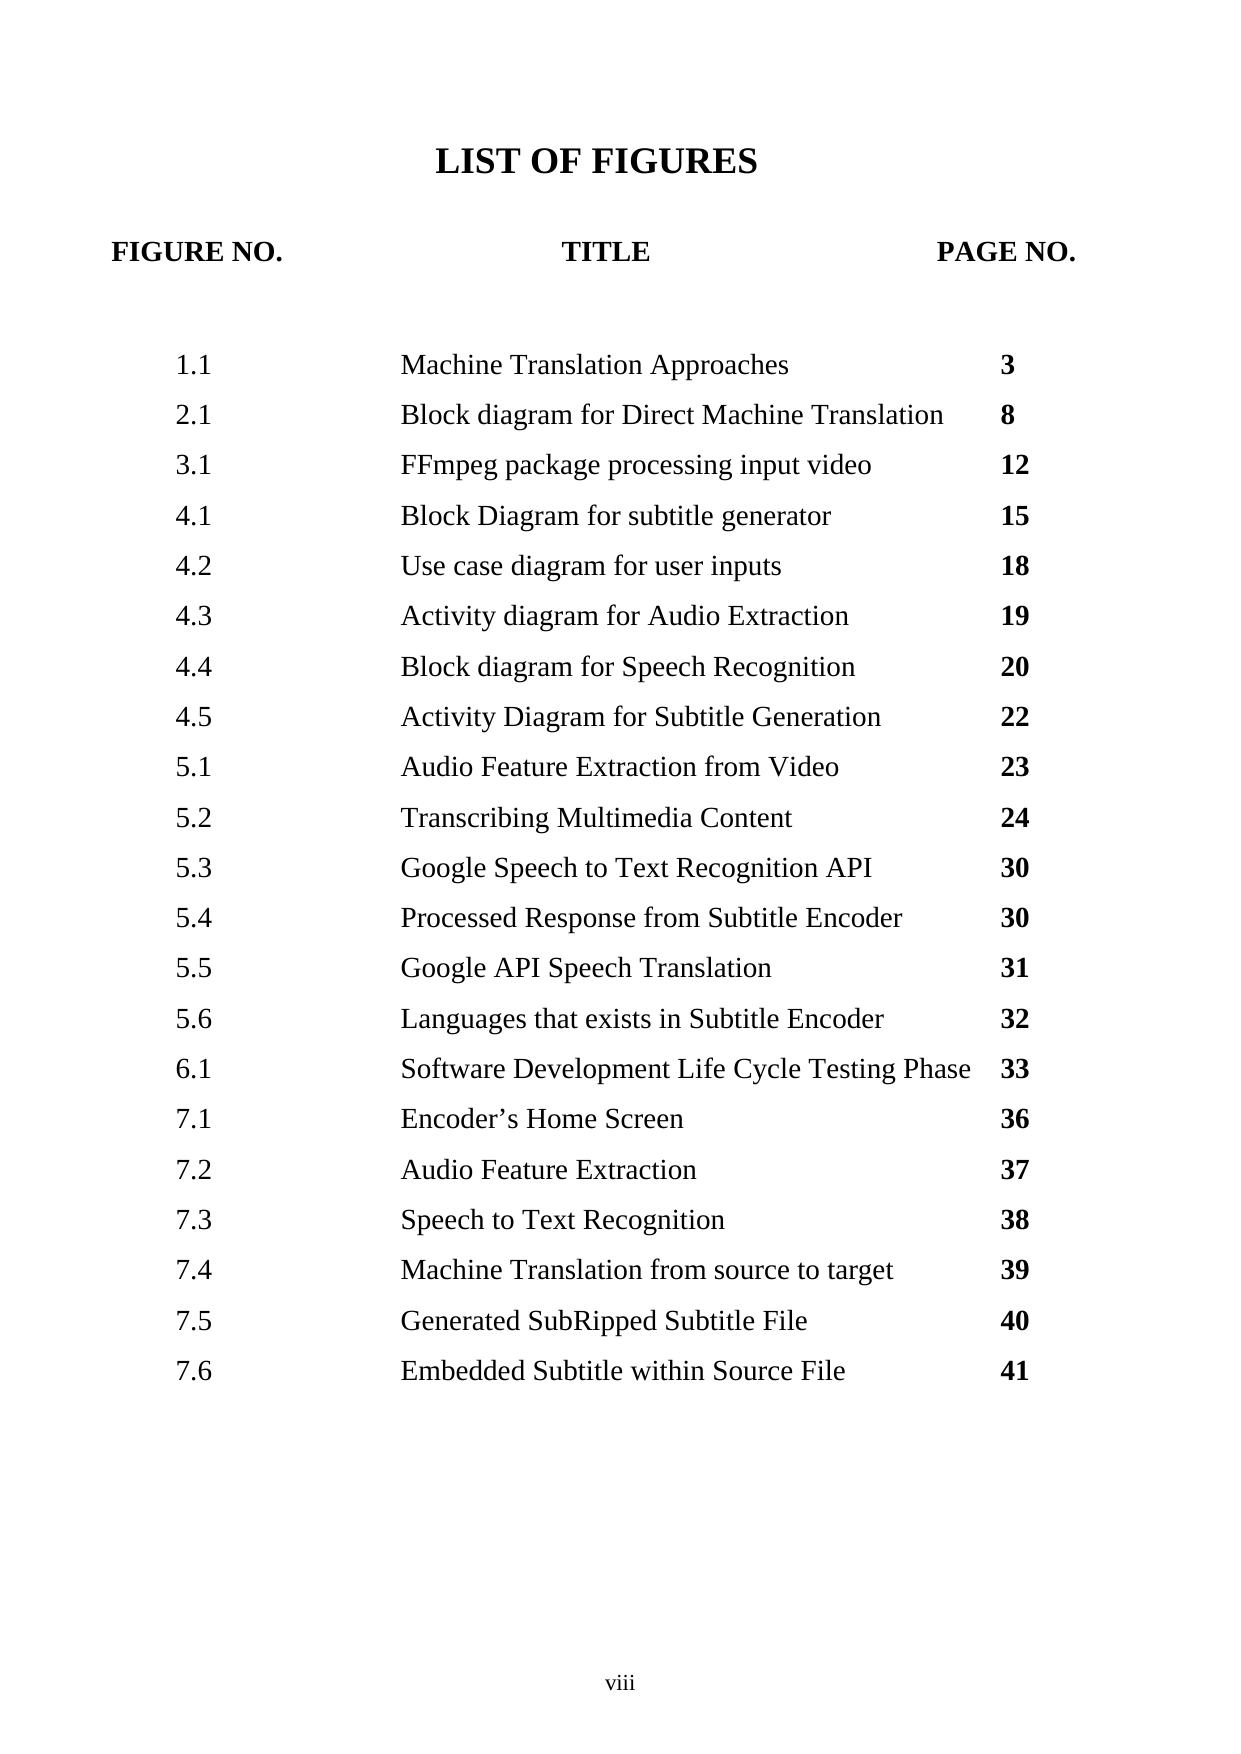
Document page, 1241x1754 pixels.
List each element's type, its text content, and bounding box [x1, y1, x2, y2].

subtitle FIGURE NO. TITLE PAGE NO. [111, 234, 1090, 267]
text 5.2 Transcribing Multimedia Content 24 [175, 800, 1140, 833]
text 6.1 Software Development Life Cycle Testing Phase 33 [175, 1051, 1140, 1085]
text 7.5 Generated SubRipped Subtitle File 40 [175, 1303, 1140, 1336]
text 5.6 Languages that exists in Subtitle Encoder 32 [175, 1001, 1140, 1034]
text 1.1 Machine Translation Approaches 3 [175, 347, 1140, 380]
text 7.3 Speech to Text Recognition 38 [175, 1202, 1140, 1236]
text 5.4 Processed Response from Subtitle Encoder 30 [175, 900, 1140, 934]
text 4.3 Activity diagram for Audio Extraction 19 [175, 598, 1140, 632]
text 7.1 Encoder’s Home Screen 36 [175, 1102, 1140, 1135]
text 4.2 Use case diagram for user inputs 18 [175, 548, 1140, 582]
text 7.4 Machine Translation from source to target 39 [175, 1252, 1140, 1286]
text 3.1 FFmpeg package processing input video 12 [175, 447, 1140, 481]
text 5.5 Google API Speech Translation 31 [175, 951, 1140, 984]
text 7.6 Embedded Subtitle within Source File 41 [175, 1353, 1140, 1437]
text 4.5 Activity Diagram for Subtitle Generation 22 [175, 699, 1140, 733]
subtitle LIST OF FIGURES [175, 139, 943, 182]
text 4.4 Block diagram for Speech Recognition 20 [175, 649, 1140, 682]
text 5.3 Google Speech to Text Recognition API 30 [175, 850, 1140, 883]
text 2.1 Block diagram for Direct Machine Translation 8 [175, 397, 1140, 431]
text 7.2 Audio Feature Extraction 37 [175, 1152, 1140, 1185]
text 4.1 Block Diagram for subtitle generator 15 [175, 498, 1140, 531]
text 5.1 Audio Feature Extraction from Video 23 [175, 749, 1140, 783]
